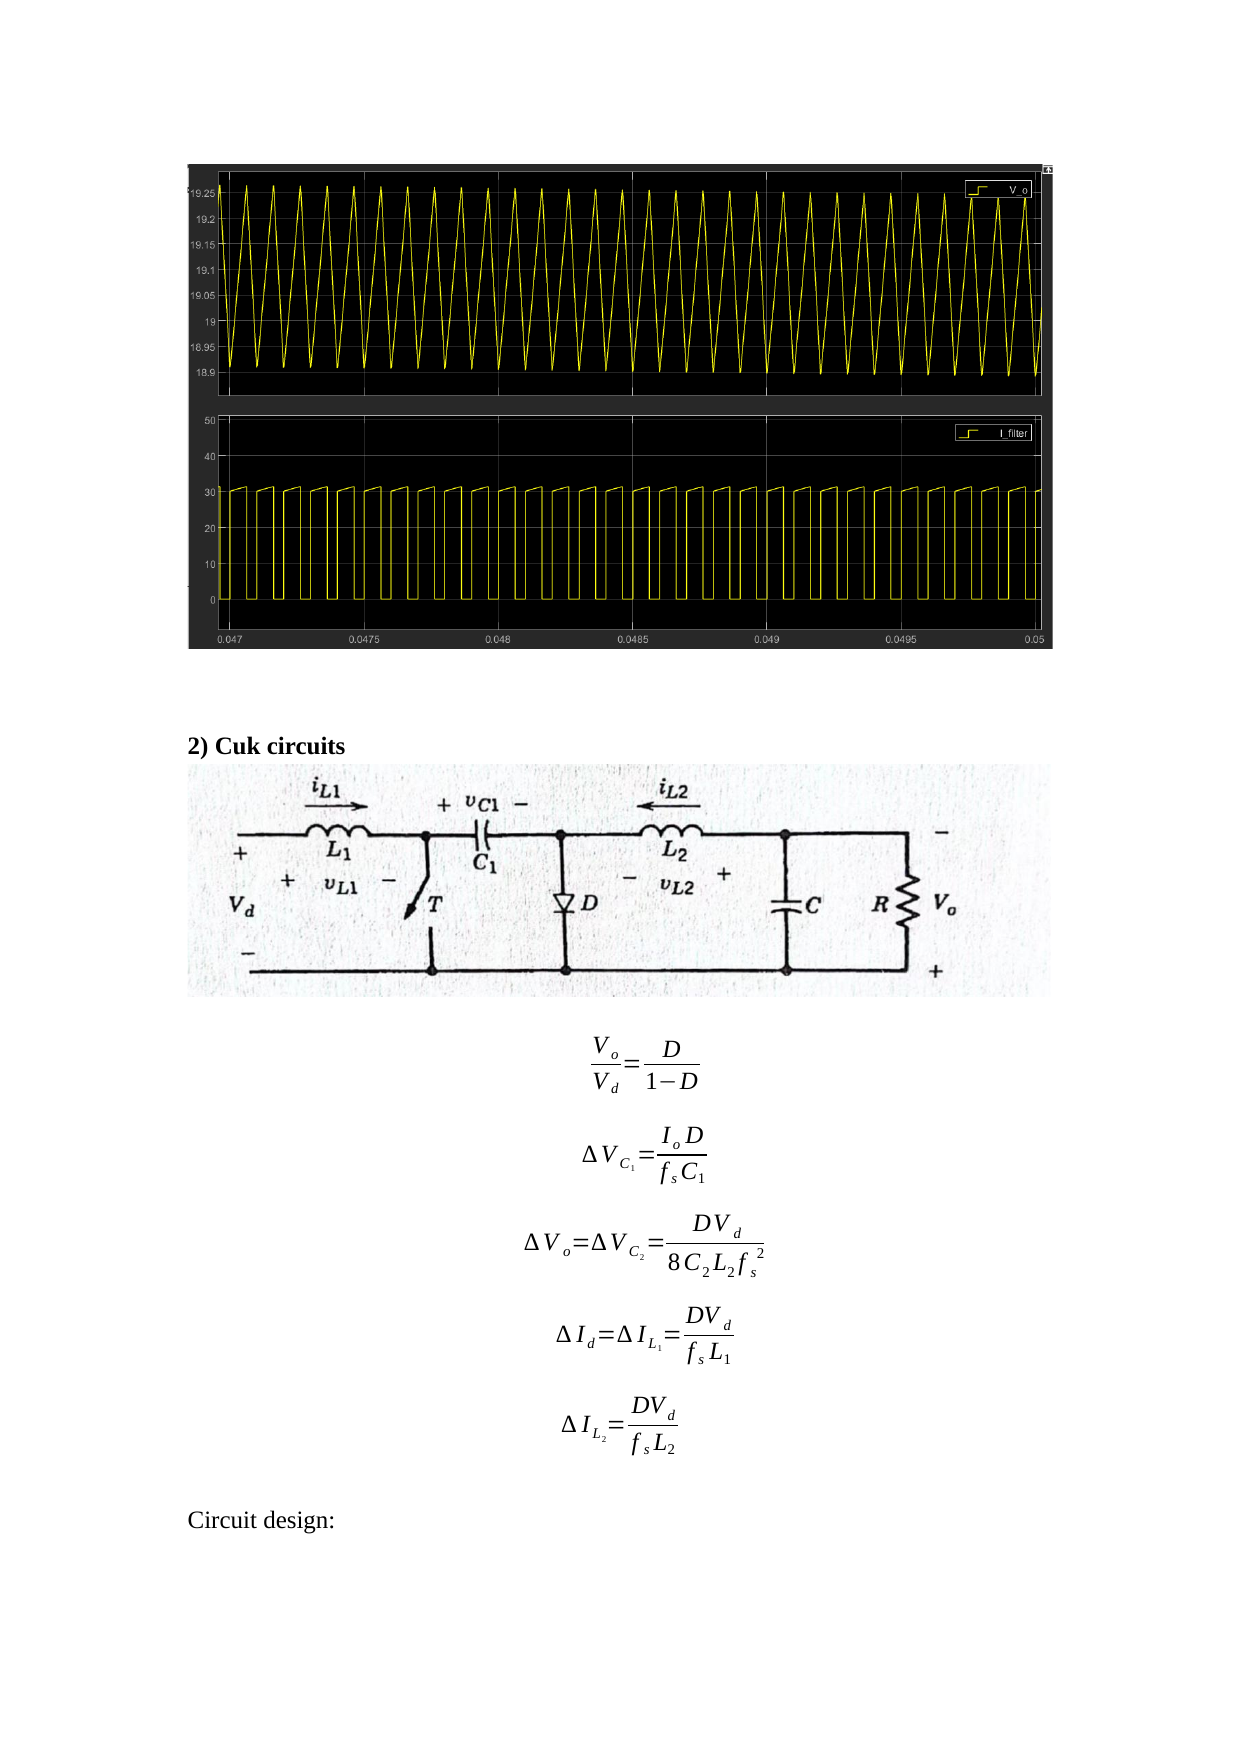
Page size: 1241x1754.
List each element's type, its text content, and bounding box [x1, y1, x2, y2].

text 2) Cuk circuits [187, 727, 1053, 764]
picture [187, 164, 1053, 649]
text Circuit design: [187, 1500, 1053, 1538]
picture [187, 764, 1051, 997]
